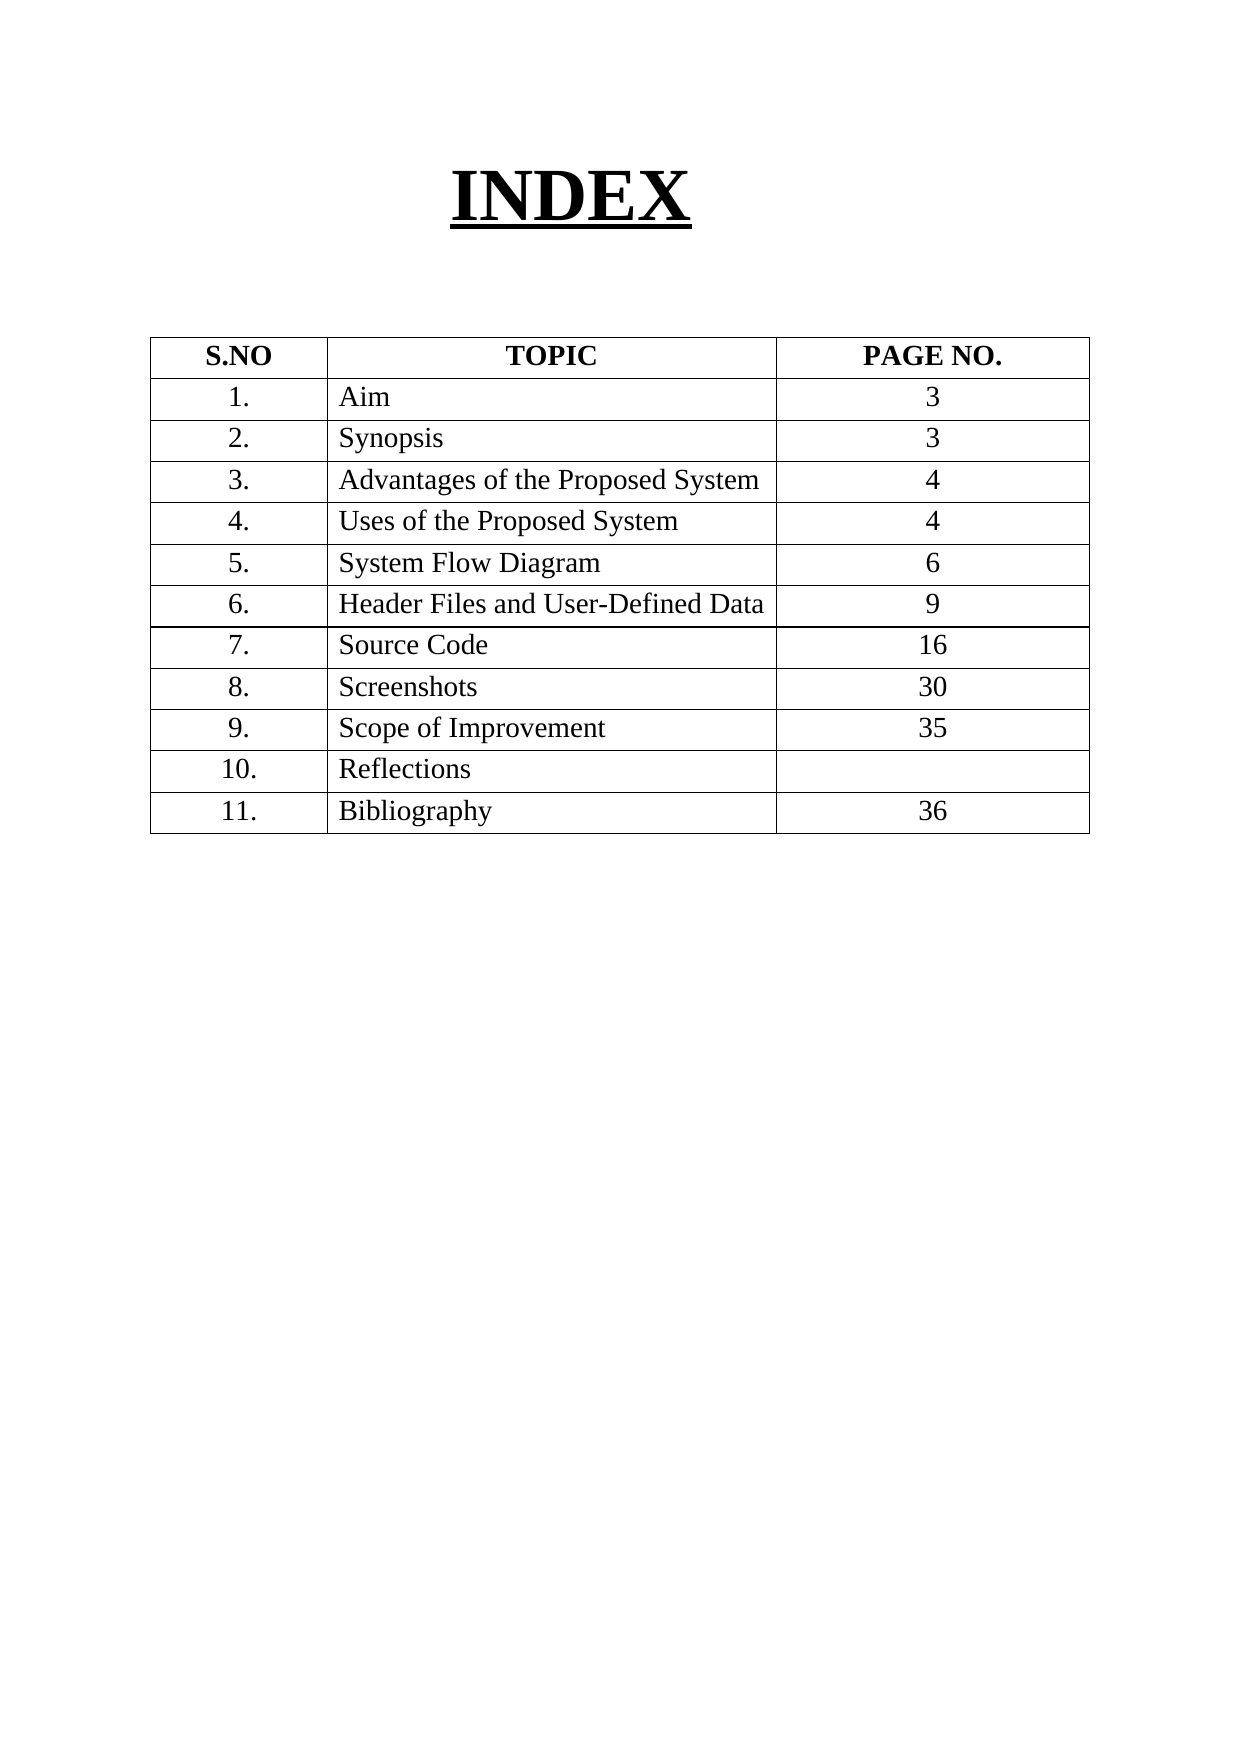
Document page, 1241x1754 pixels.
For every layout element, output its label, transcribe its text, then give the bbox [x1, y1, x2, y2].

table_cell 9. [151, 710, 327, 750]
table_cell Aim [328, 379, 776, 419]
table_cell 36 [777, 793, 1089, 833]
table_header TOPIC [328, 338, 776, 378]
table_cell 7. [151, 628, 327, 668]
table_cell 2. [151, 421, 327, 461]
table_header PAGE NO. [777, 338, 1089, 378]
table_cell 10. [151, 751, 327, 792]
table_cell 5. [151, 545, 327, 585]
table_cell Source Code [328, 628, 776, 668]
table_cell 16 [777, 628, 1089, 668]
text INDEX [375, 150, 1090, 236]
table_cell 3 [777, 421, 1089, 461]
table_cell 3 [777, 379, 1089, 419]
table_cell Bibliography [328, 793, 776, 833]
table_cell 4 [777, 503, 1089, 544]
table_cell 11. [151, 793, 327, 833]
table_cell 35 [777, 710, 1089, 750]
table_cell Header Files and User-Defined Data [328, 586, 776, 626]
table_cell 1. [151, 379, 327, 419]
table_cell Reflections [328, 751, 776, 792]
table_cell 9 [777, 586, 1089, 626]
table_cell System Flow Diagram [328, 545, 776, 585]
table_cell Scope of Improvement [328, 710, 776, 750]
table_cell 3. [151, 462, 327, 502]
table_cell Advantages of the Proposed System [328, 462, 776, 502]
table_cell 6 [777, 545, 1089, 585]
table_cell 6. [151, 586, 327, 626]
table_cell Uses of the Proposed System [328, 503, 776, 544]
table_cell 30 [777, 669, 1089, 709]
table_cell 8. [151, 669, 327, 709]
table_cell Synopsis [328, 421, 776, 461]
table_cell [777, 751, 1089, 792]
table_header S.NO [151, 338, 327, 378]
table_cell Screenshots [328, 669, 776, 709]
table_cell 4. [151, 503, 327, 544]
table_cell 4 [777, 462, 1089, 502]
